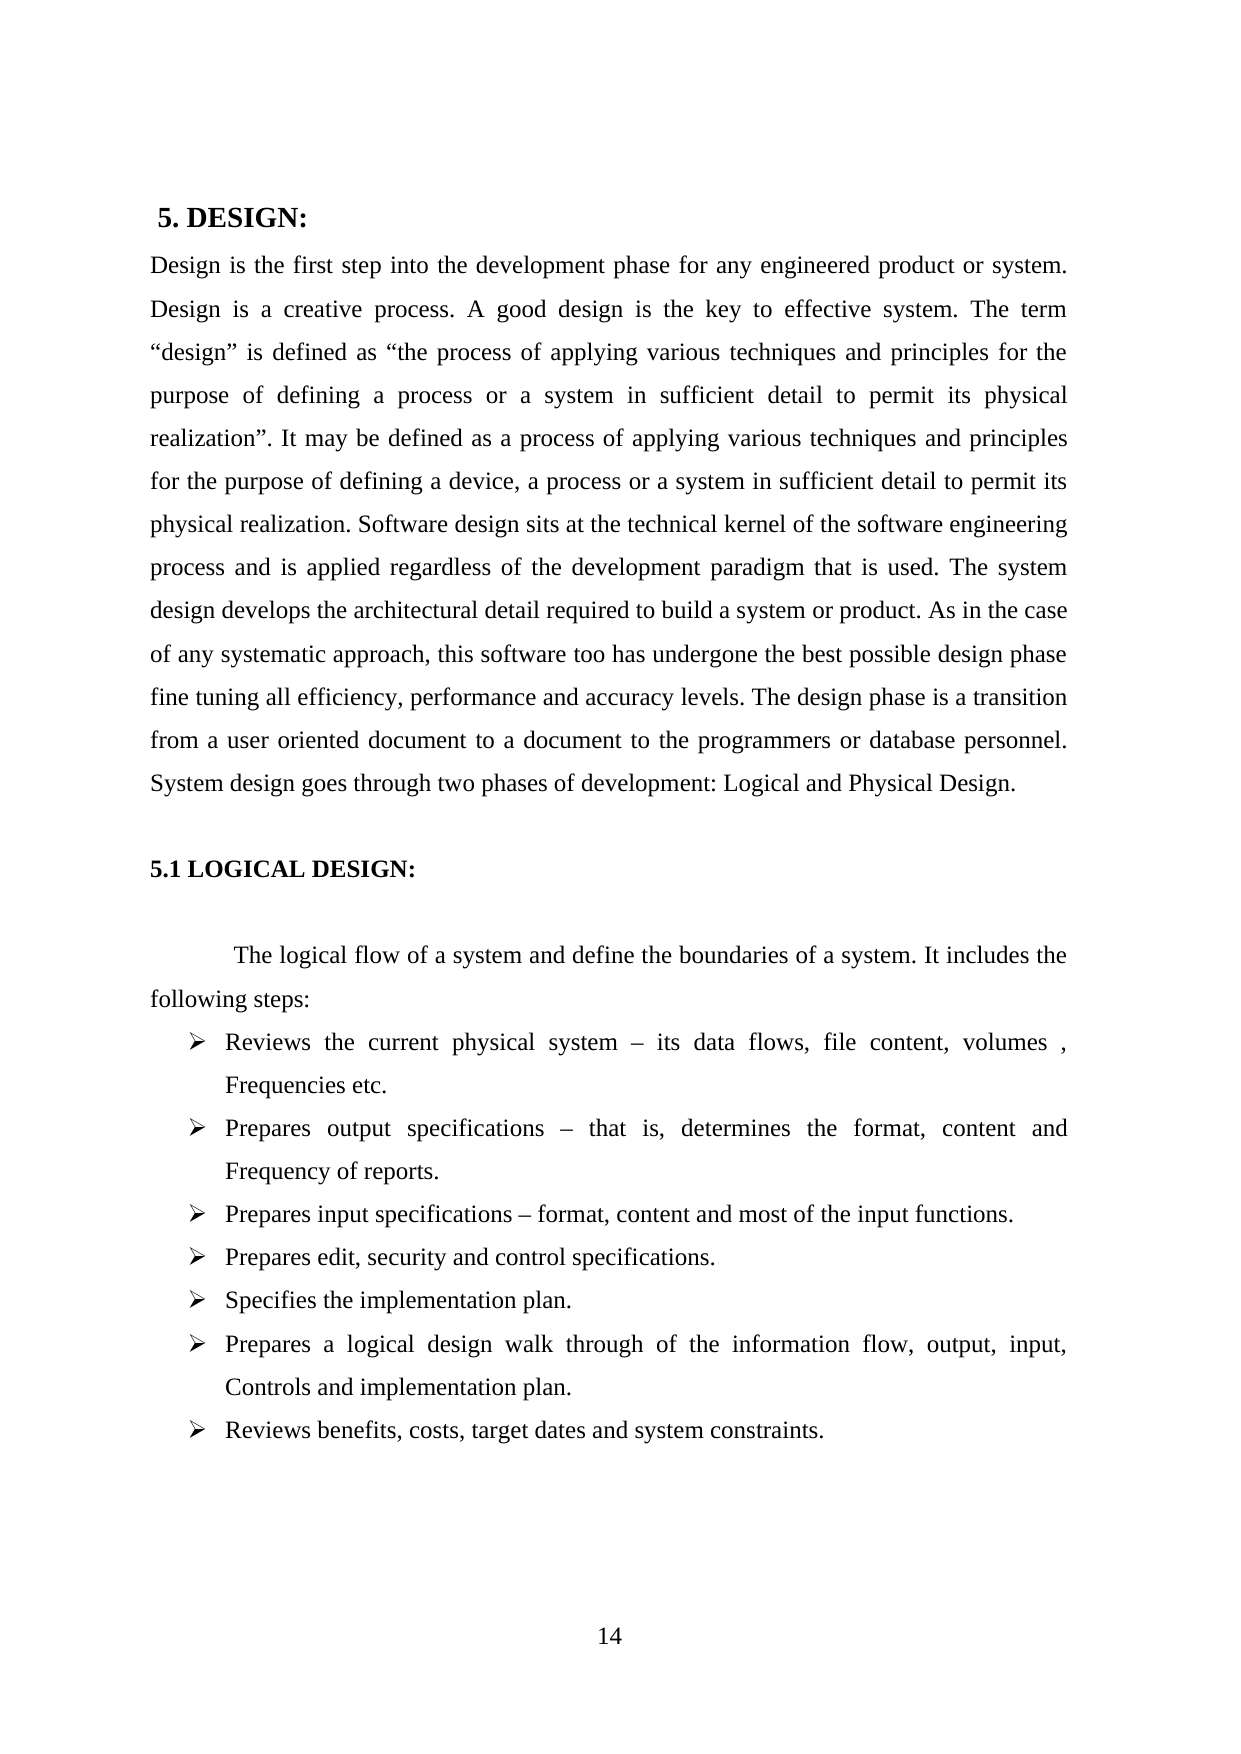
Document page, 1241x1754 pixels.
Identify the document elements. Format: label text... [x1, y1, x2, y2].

list Prepares edit, security and control specifications. [187, 1242, 1068, 1271]
list Prepares output specifications – that is, determines the format, content and Frequency of reports. [187, 1113, 1068, 1185]
list Prepares a logical design walk through of the information flow, output, input, Controls and implementation plan. [187, 1329, 1068, 1401]
list Reviews the current physical system – its data flows, file content, volumes , Frequencies etc. [187, 1027, 1068, 1099]
list Reviews benefits, costs, target dates and system constraints. [187, 1415, 1068, 1444]
list Prepares input specifications – format, content and most of the input functions. [187, 1199, 1068, 1228]
text Design is the first step into the development phase for any engineered product or system. Design is a creative process. A good design is the key to effective system. The term “design” is defined as “the process of applying various techniques and principles for the purpose of defining a process or a system in sufficient detail to permit its physical realization”. It may be defined as a process of applying various techniques and principles for the purpose of defining a device, a process or a system in sufficient detail to permit its physical realization. Software design sits at the technical kernel of the software engineering process and is applied regardless of the development paradigm that is used. The system design develops the architectural detail required to build a system or product. As in the case of any systematic approach, this software too has undergone the best possible design phase fine tuning all efficiency, performance and accuracy levels. The design phase is a transition from a user oriented document to a document to the programmers or database personnel. System design goes through two phases of development: Logical and Physical Design. [150, 251, 1068, 797]
list Specifies the implementation plan. [187, 1286, 1068, 1314]
text 5.1 LOGICAL DESIGN: [150, 854, 1068, 883]
text The logical flow of a system and define the boundaries of a system. It includes the following steps: [150, 941, 1068, 1012]
text 5. DESIGN: [150, 200, 1068, 234]
